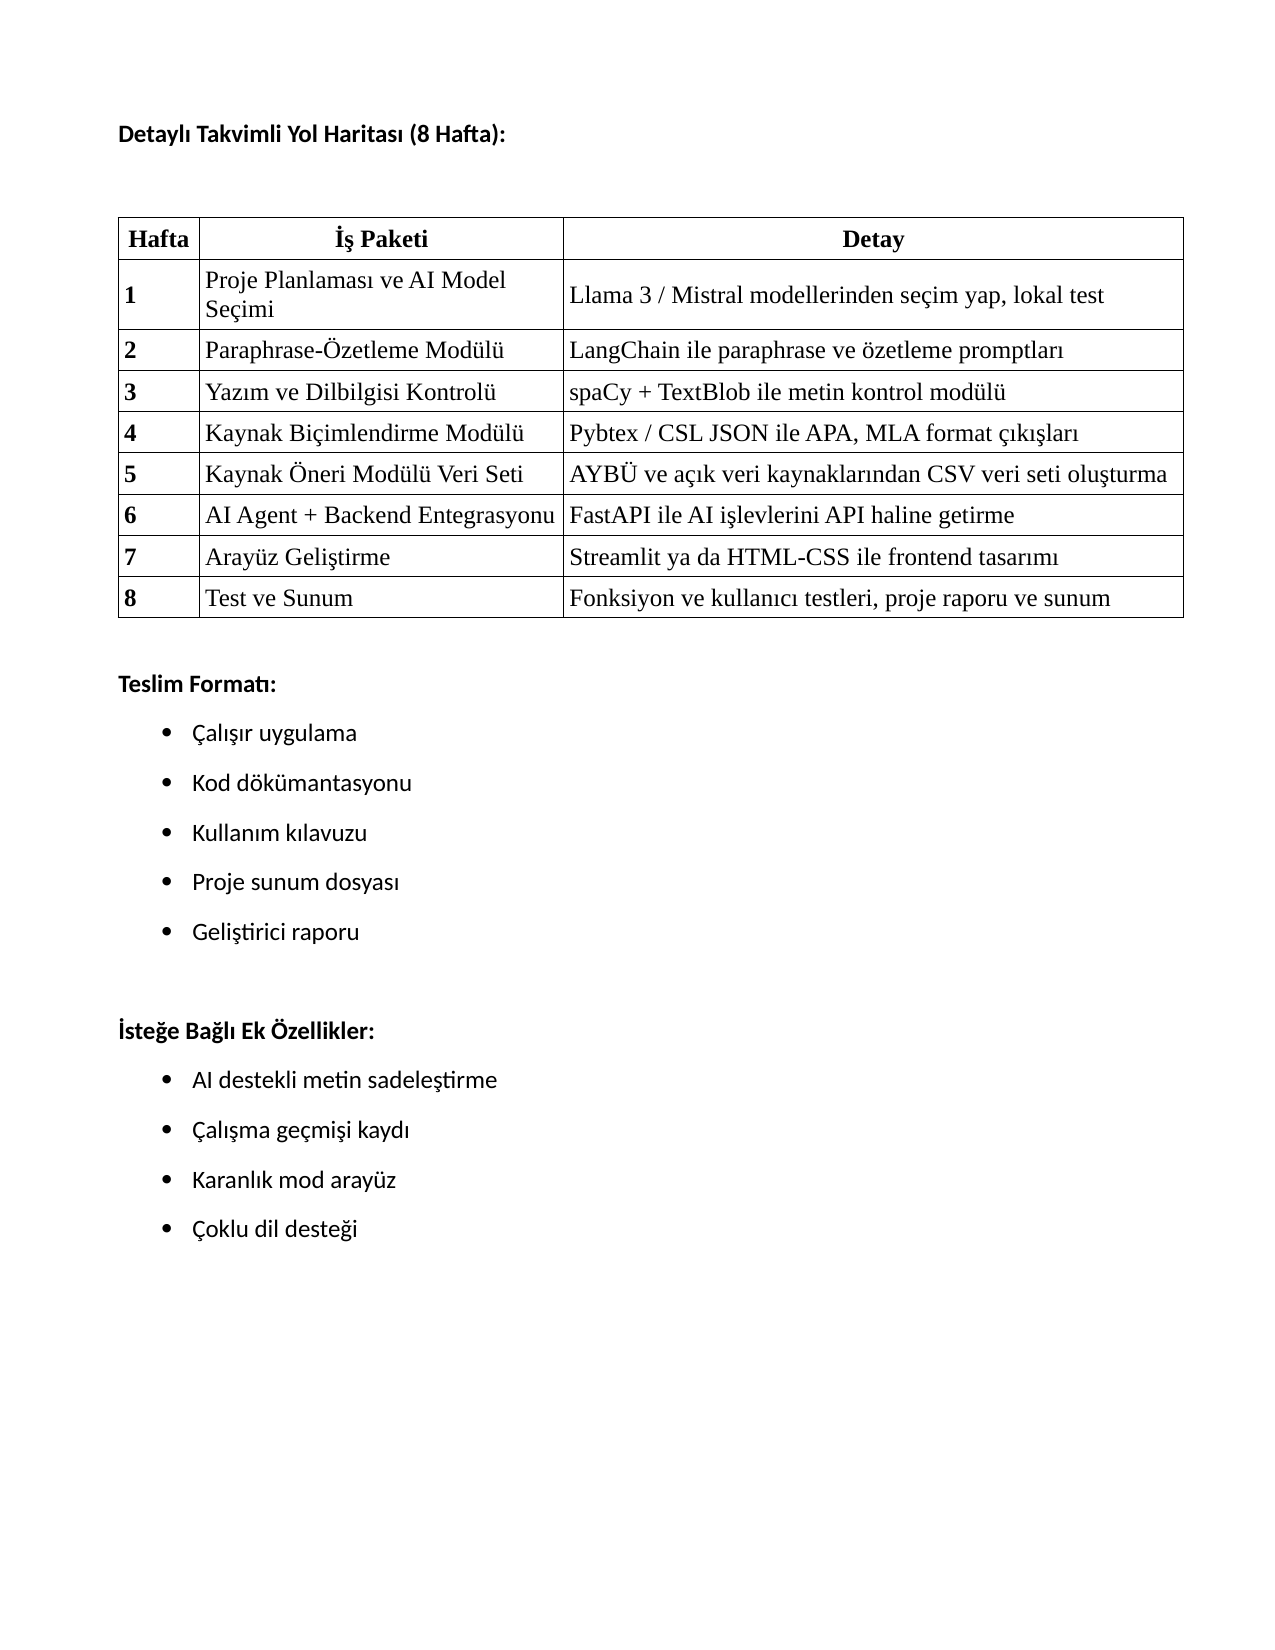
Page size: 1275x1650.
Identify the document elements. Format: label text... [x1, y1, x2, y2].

table_cell Streamlit ya da HTML-CSS ile frontend tasarımı [564, 536, 1183, 576]
table_cell Proje Planlaması ve AI Model Seçimi [200, 260, 563, 328]
list Çoklu dil desteği [162, 1213, 1157, 1244]
table_cell Paraphrase-Özetleme Modülü [200, 330, 563, 370]
table_header Hafta [119, 218, 199, 258]
table_cell 1 [119, 260, 199, 328]
table_cell 6 [119, 495, 199, 535]
list Çalışır uygulama [162, 717, 1157, 748]
table_cell spaCy + TextBlob ile metin kontrol modülü [564, 371, 1183, 411]
list Karanlık mod arayüz [162, 1164, 1157, 1194]
list AI destekli metin sadeleştirme [162, 1064, 1157, 1095]
list Geliştirici raporu [162, 916, 1157, 946]
table_cell 7 [119, 536, 199, 576]
text Teslim Formatı: [118, 668, 1157, 698]
list Çalışma geçmişi kaydı [162, 1114, 1157, 1145]
table_cell Kaynak Öneri Modülü Veri Seti [200, 453, 563, 493]
table_cell Pybtex / CSL JSON ile APA, MLA format çıkışları [564, 412, 1183, 452]
table_header Detay [564, 218, 1183, 258]
text İsteğe Bağlı Ek Özellikler: [118, 1015, 1157, 1046]
table_cell 3 [119, 371, 199, 411]
list Kullanım kılavuzu [162, 817, 1157, 847]
table_cell Fonksiyon ve kullanıcı testleri, proje raporu ve sunum [564, 577, 1183, 617]
table_header İş Paketi [200, 218, 563, 258]
table_cell 4 [119, 412, 199, 452]
text Detaylı Takvimli Yol Haritası (8 Hafta): [118, 118, 1157, 149]
table_cell 8 [119, 577, 199, 617]
table_cell AYBÜ ve açık veri kaynaklarından CSV veri seti oluşturma [564, 453, 1183, 493]
table_cell Arayüz Geliştirme [200, 536, 563, 576]
table_cell 5 [119, 453, 199, 493]
table_cell Kaynak Biçimlendirme Modülü [200, 412, 563, 452]
table_cell LangChain ile paraphrase ve özetleme promptları [564, 330, 1183, 370]
table_cell AI Agent + Backend Entegrasyonu [200, 495, 563, 535]
table_cell 2 [119, 330, 199, 370]
table_cell Test ve Sunum [200, 577, 563, 617]
list Proje sunum dosyası [162, 866, 1157, 897]
list Kod dökümantasyonu [162, 767, 1157, 798]
table_cell Llama 3 / Mistral modellerinden seçim yap, lokal test [564, 260, 1183, 328]
table_cell Yazım ve Dilbilgisi Kontrolü [200, 371, 563, 411]
table_cell FastAPI ile AI işlevlerini API haline getirme [564, 495, 1183, 535]
